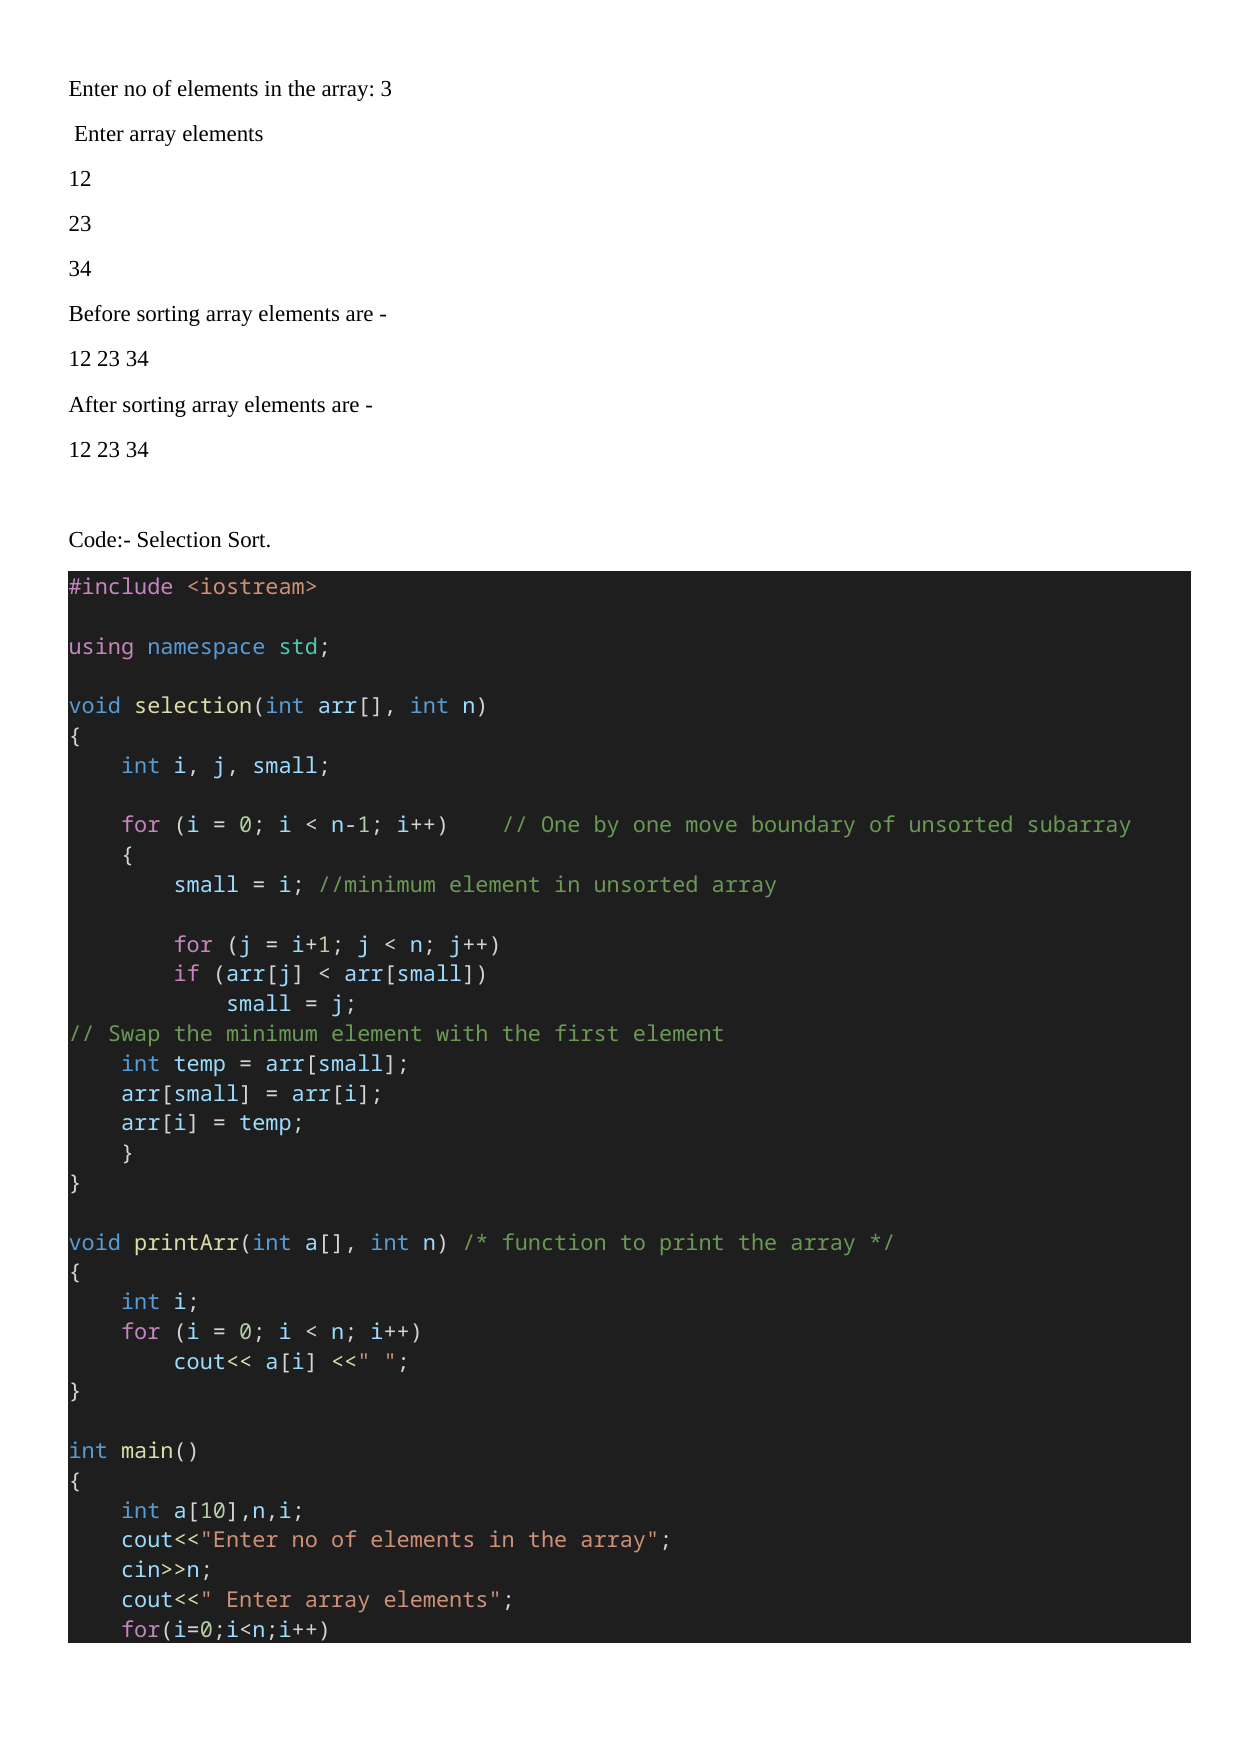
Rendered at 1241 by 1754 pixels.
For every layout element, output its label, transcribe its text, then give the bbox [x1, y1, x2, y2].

text #include <iostream> [68, 571, 1191, 601]
text 34 [68, 255, 1191, 282]
text Before sorting array elements are - [68, 300, 1191, 327]
text // Swap the minimum element with the first element [68, 1018, 1191, 1048]
text small = i; //minimum element in unsorted array [68, 869, 1191, 899]
text cin>>n; [68, 1554, 1191, 1584]
text int i; [68, 1286, 1191, 1316]
text Enter no of elements in the array: 3 [68, 75, 1191, 101]
text for (i = 0; i < n-1; i++) // One by one move boundary of unsorted subarray [68, 809, 1191, 839]
text cout<< a[i] <<" "; [68, 1346, 1191, 1375]
text void selection(int arr[], int n) [68, 690, 1191, 720]
text int a[10],n,i; [68, 1494, 1191, 1524]
text int main() [68, 1435, 1191, 1465]
text } [68, 1137, 1191, 1167]
text 12 23 34 [68, 346, 1191, 372]
text Enter array elements [68, 120, 1191, 146]
text { [68, 1465, 1191, 1494]
text using namespace std; [68, 631, 1191, 660]
text void printArr(int a[], int n) /* function to print the array */ [68, 1226, 1191, 1256]
text } [68, 1167, 1191, 1197]
text { [68, 720, 1191, 750]
text if (arr[j] < arr[small]) [68, 958, 1191, 988]
text for (i = 0; i < n; i++) [68, 1316, 1191, 1346]
text for (j = i+1; j < n; j++) [68, 928, 1191, 958]
text } [68, 1375, 1191, 1405]
text small = j; [68, 988, 1191, 1018]
text int i, j, small; [68, 750, 1191, 779]
text int temp = arr[small]; [68, 1048, 1191, 1077]
text 23 [68, 210, 1191, 237]
text cout<<" Enter array elements"; [68, 1584, 1191, 1614]
text { [68, 839, 1191, 869]
text After sorting array elements are - [68, 391, 1191, 417]
text arr[small] = arr[i]; [68, 1077, 1191, 1107]
text Code:- Selection Sort. [68, 526, 1191, 552]
text for(i=0;i<n;i++) [68, 1614, 1191, 1643]
text 12 23 34 [68, 436, 1191, 462]
text cout<<"Enter no of elements in the array"; [68, 1524, 1191, 1554]
text 12 [68, 165, 1191, 191]
text arr[i] = temp; [68, 1107, 1191, 1137]
text { [68, 1256, 1191, 1286]
